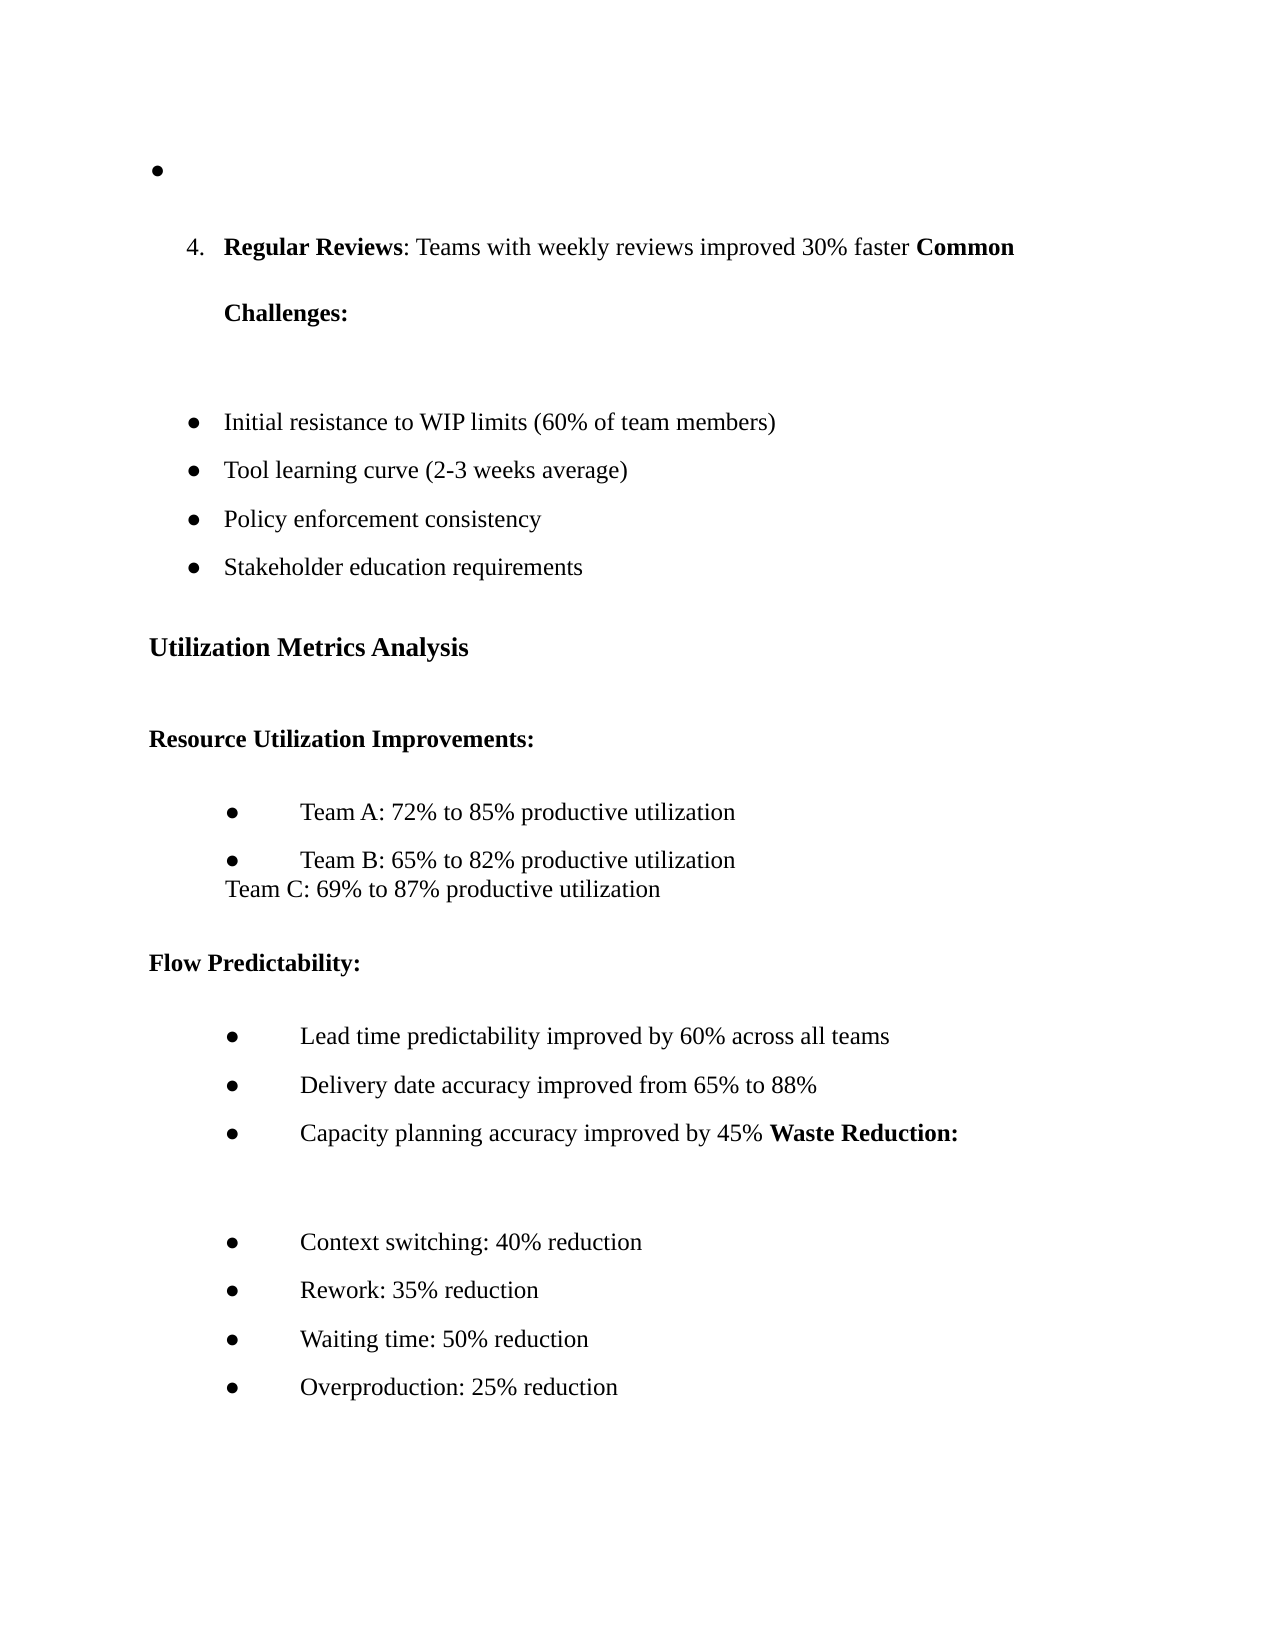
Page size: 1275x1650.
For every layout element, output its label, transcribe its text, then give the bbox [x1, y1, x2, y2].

list Rework: 35% reduction [187, 1276, 1070, 1304]
list Stakeholder education requirements [186, 552, 1070, 581]
list Team A: 72% to 85% productive utilization [187, 797, 1070, 826]
list Initial resistance to WIP limits (60% of team members) [186, 407, 1070, 436]
text Flow Predictability: [148, 948, 1071, 977]
list Context switching: 40% reduction [187, 1227, 1070, 1256]
text Resource Utilization Improvements: [148, 724, 1071, 753]
list Overproduction: 25% reduction [187, 1372, 1070, 1401]
list Delivery date accuracy improved from 65% to 88% [187, 1069, 1070, 1098]
list Waiting time: 50% reduction [187, 1324, 1070, 1353]
list Capacity planning accuracy improved by 45% Waste Reduction: [187, 1118, 1070, 1147]
list Regular Reviews: Teams with weekly reviews improved 30% faster Common Challenges: [186, 232, 1070, 327]
text Team C: 69% to 87% productive utilization [225, 874, 1070, 903]
list Policy enforcement consistency [186, 504, 1070, 533]
list Team B: 65% to 82% productive utilization [187, 845, 1070, 874]
list Lead time predictability improved by 60% across all teams [187, 1021, 1070, 1050]
subtitle Utilization Metrics Analysis [148, 631, 1071, 662]
list Tool learning curve (2-3 weeks average) [186, 455, 1070, 484]
